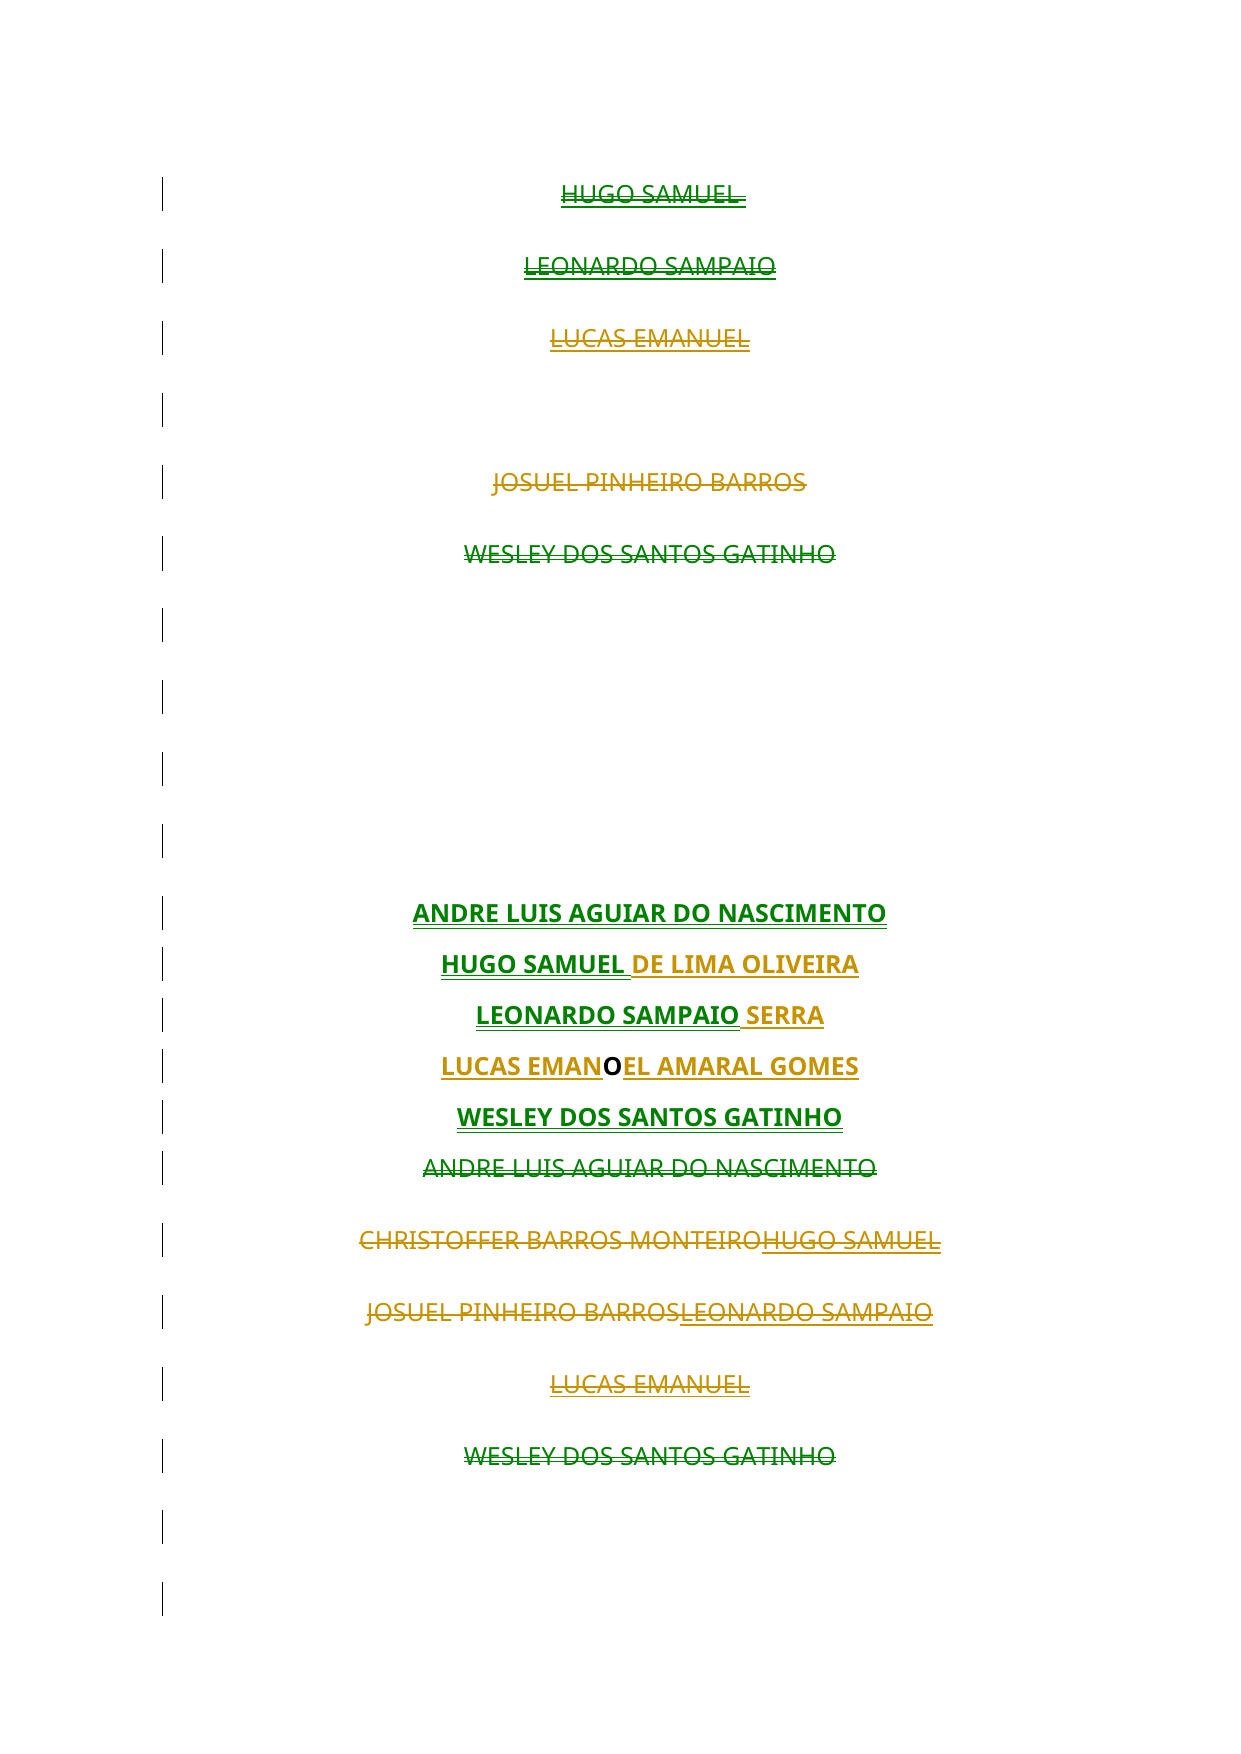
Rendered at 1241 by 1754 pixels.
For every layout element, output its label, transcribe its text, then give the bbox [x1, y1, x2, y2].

text O [177, 1049, 1122, 1083]
